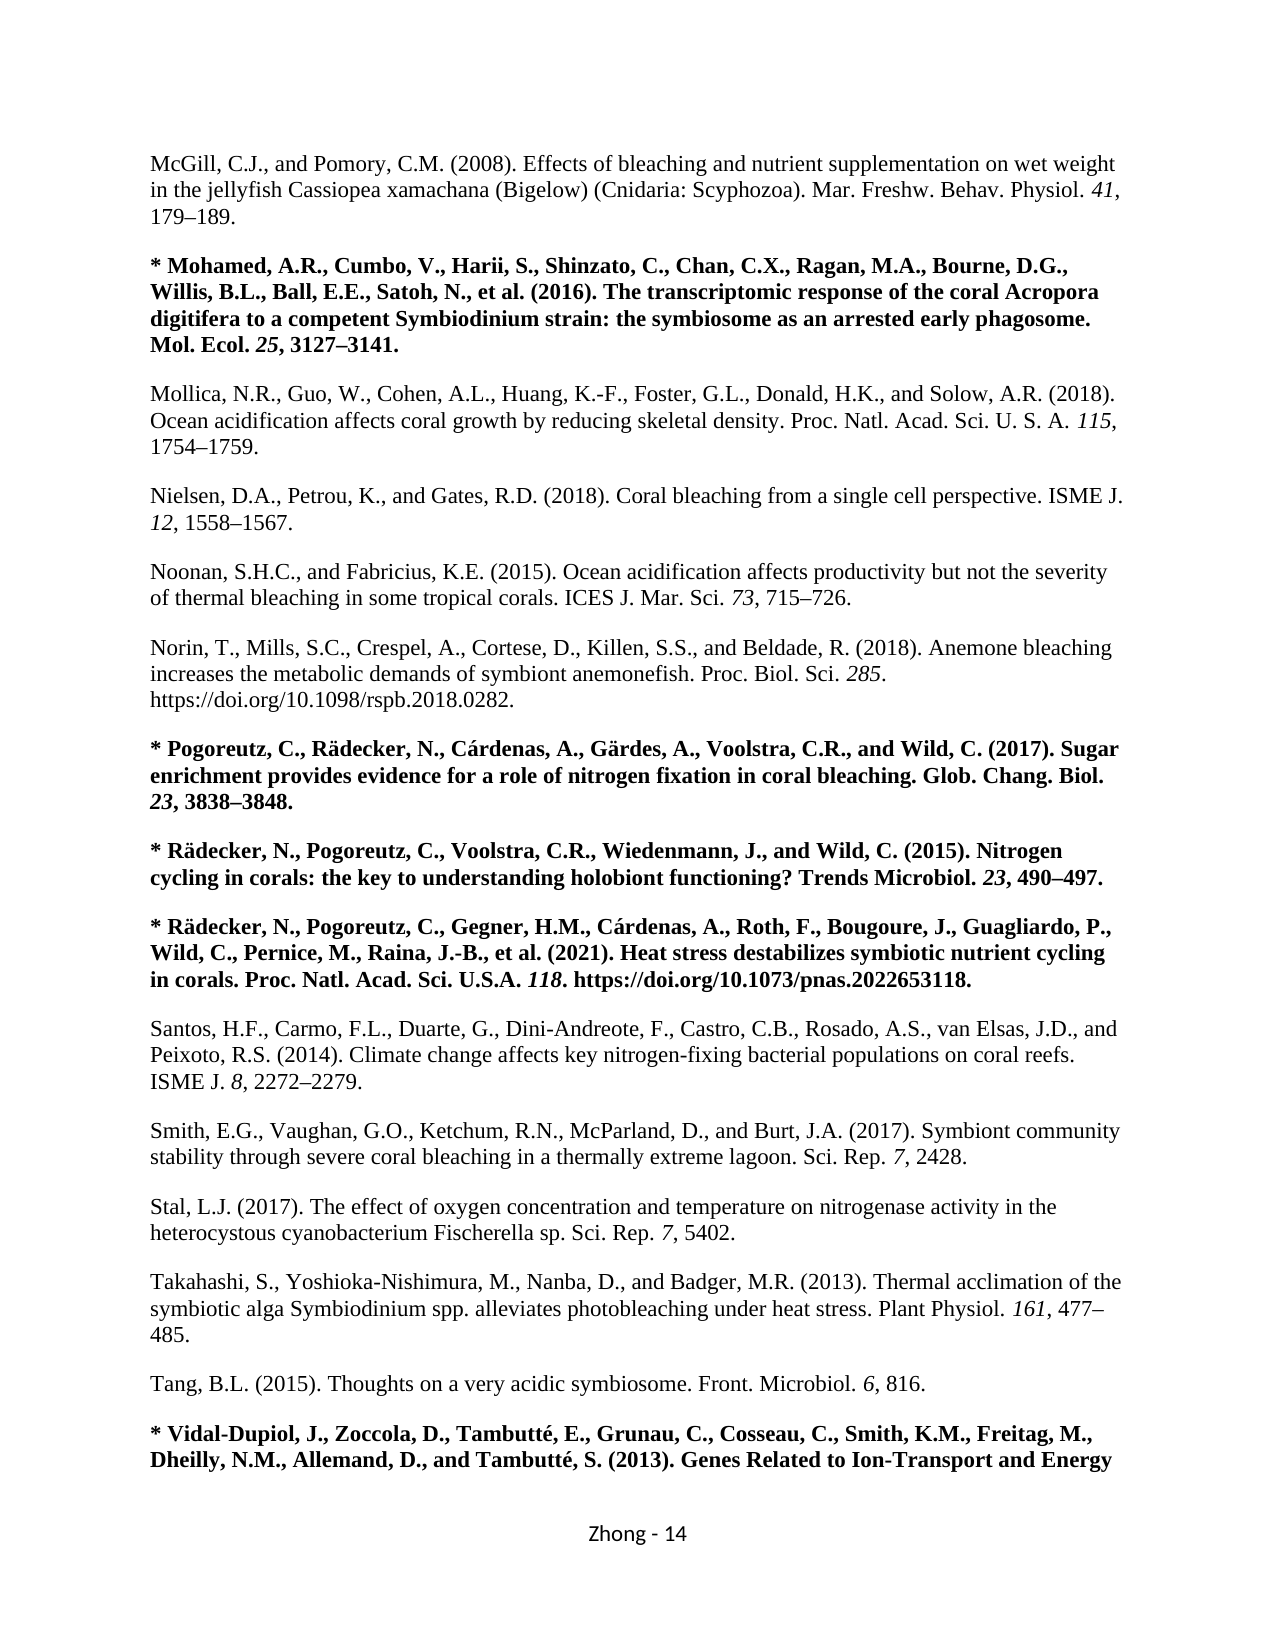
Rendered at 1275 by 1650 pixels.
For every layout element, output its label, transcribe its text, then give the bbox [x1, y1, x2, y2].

text * Rädecker, N., Pogoreutz, C., Voolstra, C.R., Wiedenmann, J., and Wild, C. (2015). Nitrogen cycling in corals: the key to understanding holobiont functioning? Trends Microbiol. 23, 490–497. [150, 837, 1125, 890]
text Tang, B.L. (2015). Thoughts on a very acidic symbiosome. Front. Microbiol. 6, 816. [150, 1370, 1125, 1397]
text * Rädecker, N., Pogoreutz, C., Gegner, H.M., Cárdenas, A., Roth, F., Bougoure, J., Guagliardo, P., Wild, C., Pernice, M., Raina, J.-B., et al. (2021). Heat stress destabilizes symbiotic nutrient cycling in corals. Proc. Natl. Acad. Sci. U.S.A. 118. https://doi.org/10.1073/pnas.2022653118. [150, 913, 1125, 992]
text Stal, L.J. (2017). The effect of oxygen concentration and temperature on nitrogenase activity in the heterocystous cyanobacterium Fischerella sp. Sci. Rep. 7, 5402. [150, 1193, 1125, 1245]
text Santos, H.F., Carmo, F.L., Duarte, G., Dini-Andreote, F., Castro, C.B., Rosado, A.S., van Elsas, J.D., and Peixoto, R.S. (2014). Climate change affects key nitrogen-fixing bacterial populations on coral reefs. ISME J. 8, 2272–2279. [150, 1015, 1125, 1094]
text Mollica, N.R., Guo, W., Cohen, A.L., Huang, K.-F., Foster, G.L., Donald, H.K., and Solow, A.R. (2018). Ocean acidification affects coral growth by reducing skeletal density. Proc. Natl. Acad. Sci. U. S. A. 115, 1754–1759. [150, 380, 1125, 459]
text McGill, C.J., and Pomory, C.M. (2008). Effects of bleaching and nutrient supplementation on wet weight in the jellyfish Cassiopea xamachana (Bigelow) (Cnidaria: Scyphozoa). Mar. Freshw. Behav. Physiol. 41, 179–189. [150, 150, 1125, 229]
text * Pogoreutz, C., Rädecker, N., Cárdenas, A., Gärdes, A., Voolstra, C.R., and Wild, C. (2017). Sugar enrichment provides evidence for a role of nitrogen fixation in coral bleaching. Glob. Chang. Biol. 23, 3838–3848. [150, 736, 1125, 814]
text * Mohamed, A.R., Cumbo, V., Harii, S., Shinzato, C., Chan, C.X., Ragan, M.A., Bourne, D.G., Willis, B.L., Ball, E.E., Satoh, N., et al. (2016). The transcriptomic response of the coral Acropora digitifera to a competent Symbiodinium strain: the symbiosome as an arrested early phagosome. Mol. Ecol. 25, 3127–3141. [150, 252, 1125, 357]
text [150, 1419, 1125, 1472]
text Nielsen, D.A., Petrou, K., and Gates, R.D. (2018). Coral bleaching from a single cell perspective. ISME J. 12, 1558–1567. [150, 482, 1125, 535]
text Norin, T., Mills, S.C., Crespel, A., Cortese, D., Killen, S.S., and Beldade, R. (2018). Anemone bleaching increases the metabolic demands of symbiont anemonefish. Proc. Biol. Sci. 285. https://doi.org/10.1098/rspb.2018.0282. [150, 633, 1125, 713]
text Takahashi, S., Yoshioka-Nishimura, M., Nanba, D., and Badger, M.R. (2013). Thermal acclimation of the symbiotic alga Symbiodinium spp. alleviates photobleaching under heat stress. Plant Physiol. 161, 477–485. [150, 1268, 1125, 1347]
text Noonan, S.H.C., and Fabricius, K.E. (2015). Ocean acidification affects productivity but not the severity of thermal bleaching in some tropical corals. ICES J. Mar. Sci. 73, 715–726. [150, 558, 1125, 611]
text Smith, E.G., Vaughan, G.O., Ketchum, R.N., McParland, D., and Burt, J.A. (2017). Symbiont community stability through severe coral bleaching in a thermally extreme lagoon. Sci. Rep. 7, 2428. [150, 1117, 1125, 1170]
